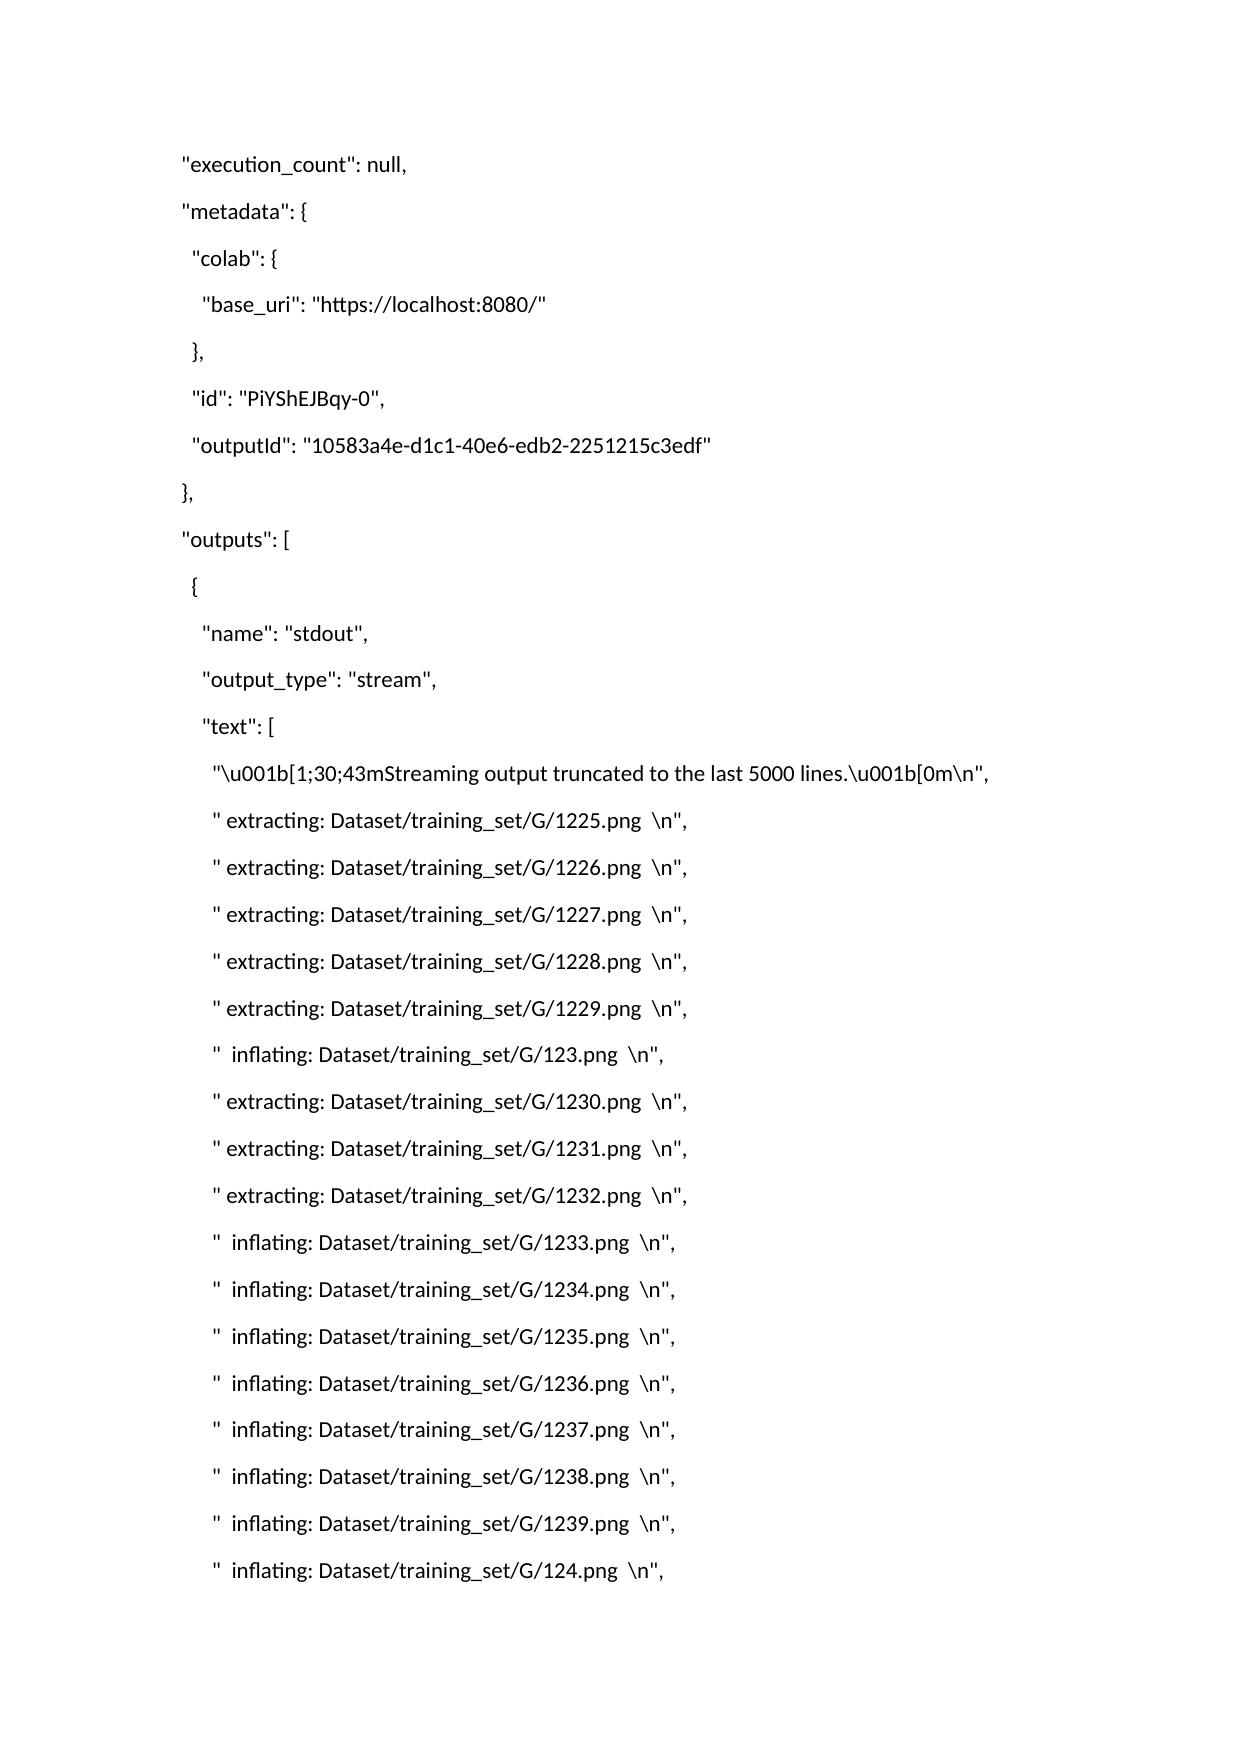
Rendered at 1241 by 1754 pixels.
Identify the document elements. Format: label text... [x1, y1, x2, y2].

text }, [150, 337, 1090, 366]
text " extracting: Dataset/training_set/G/1230.png \n", [150, 1087, 1090, 1116]
text " extracting: Dataset/training_set/G/1226.png \n", [150, 853, 1090, 881]
text " inflating: Dataset/training_set/G/1237.png \n", [150, 1416, 1090, 1444]
text " extracting: Dataset/training_set/G/1229.png \n", [150, 994, 1090, 1022]
text " inflating: Dataset/training_set/G/1238.png \n", [150, 1462, 1090, 1491]
text " inflating: Dataset/training_set/G/1234.png \n", [150, 1275, 1090, 1303]
text "id": "PiYShEJBqy-0", [150, 384, 1090, 412]
text " inflating: Dataset/training_set/G/124.png \n", [150, 1556, 1090, 1584]
text " extracting: Dataset/training_set/G/1231.png \n", [150, 1134, 1090, 1162]
text " inflating: Dataset/training_set/G/1233.png \n", [150, 1228, 1090, 1256]
text "\u001b[1;30;43mStreaming output truncated to the last 5000 lines.\u001b[0m\n", [150, 759, 1090, 787]
text }, [150, 478, 1090, 506]
text "metadata": { [150, 197, 1090, 225]
text "outputId": "10583a4e-d1c1-40e6-edb2-2251215c3edf" [150, 431, 1090, 459]
text " inflating: Dataset/training_set/G/123.png \n", [150, 1041, 1090, 1069]
text "base_uri": "https://localhost:8080/" [150, 291, 1090, 319]
text " inflating: Dataset/training_set/G/1236.png \n", [150, 1369, 1090, 1397]
text "text": [ [150, 712, 1090, 741]
text " extracting: Dataset/training_set/G/1225.png \n", [150, 806, 1090, 834]
text { [150, 572, 1090, 600]
text "execution_count": null, [150, 150, 1090, 178]
text " extracting: Dataset/training_set/G/1232.png \n", [150, 1181, 1090, 1209]
text " extracting: Dataset/training_set/G/1227.png \n", [150, 900, 1090, 928]
text "outputs": [ [150, 525, 1090, 553]
text "name": "stdout", [150, 619, 1090, 647]
text "colab": { [150, 244, 1090, 272]
text " inflating: Dataset/training_set/G/1239.png \n", [150, 1509, 1090, 1537]
text " inflating: Dataset/training_set/G/1235.png \n", [150, 1322, 1090, 1350]
text "output_type": "stream", [150, 666, 1090, 694]
text " extracting: Dataset/training_set/G/1228.png \n", [150, 947, 1090, 975]
